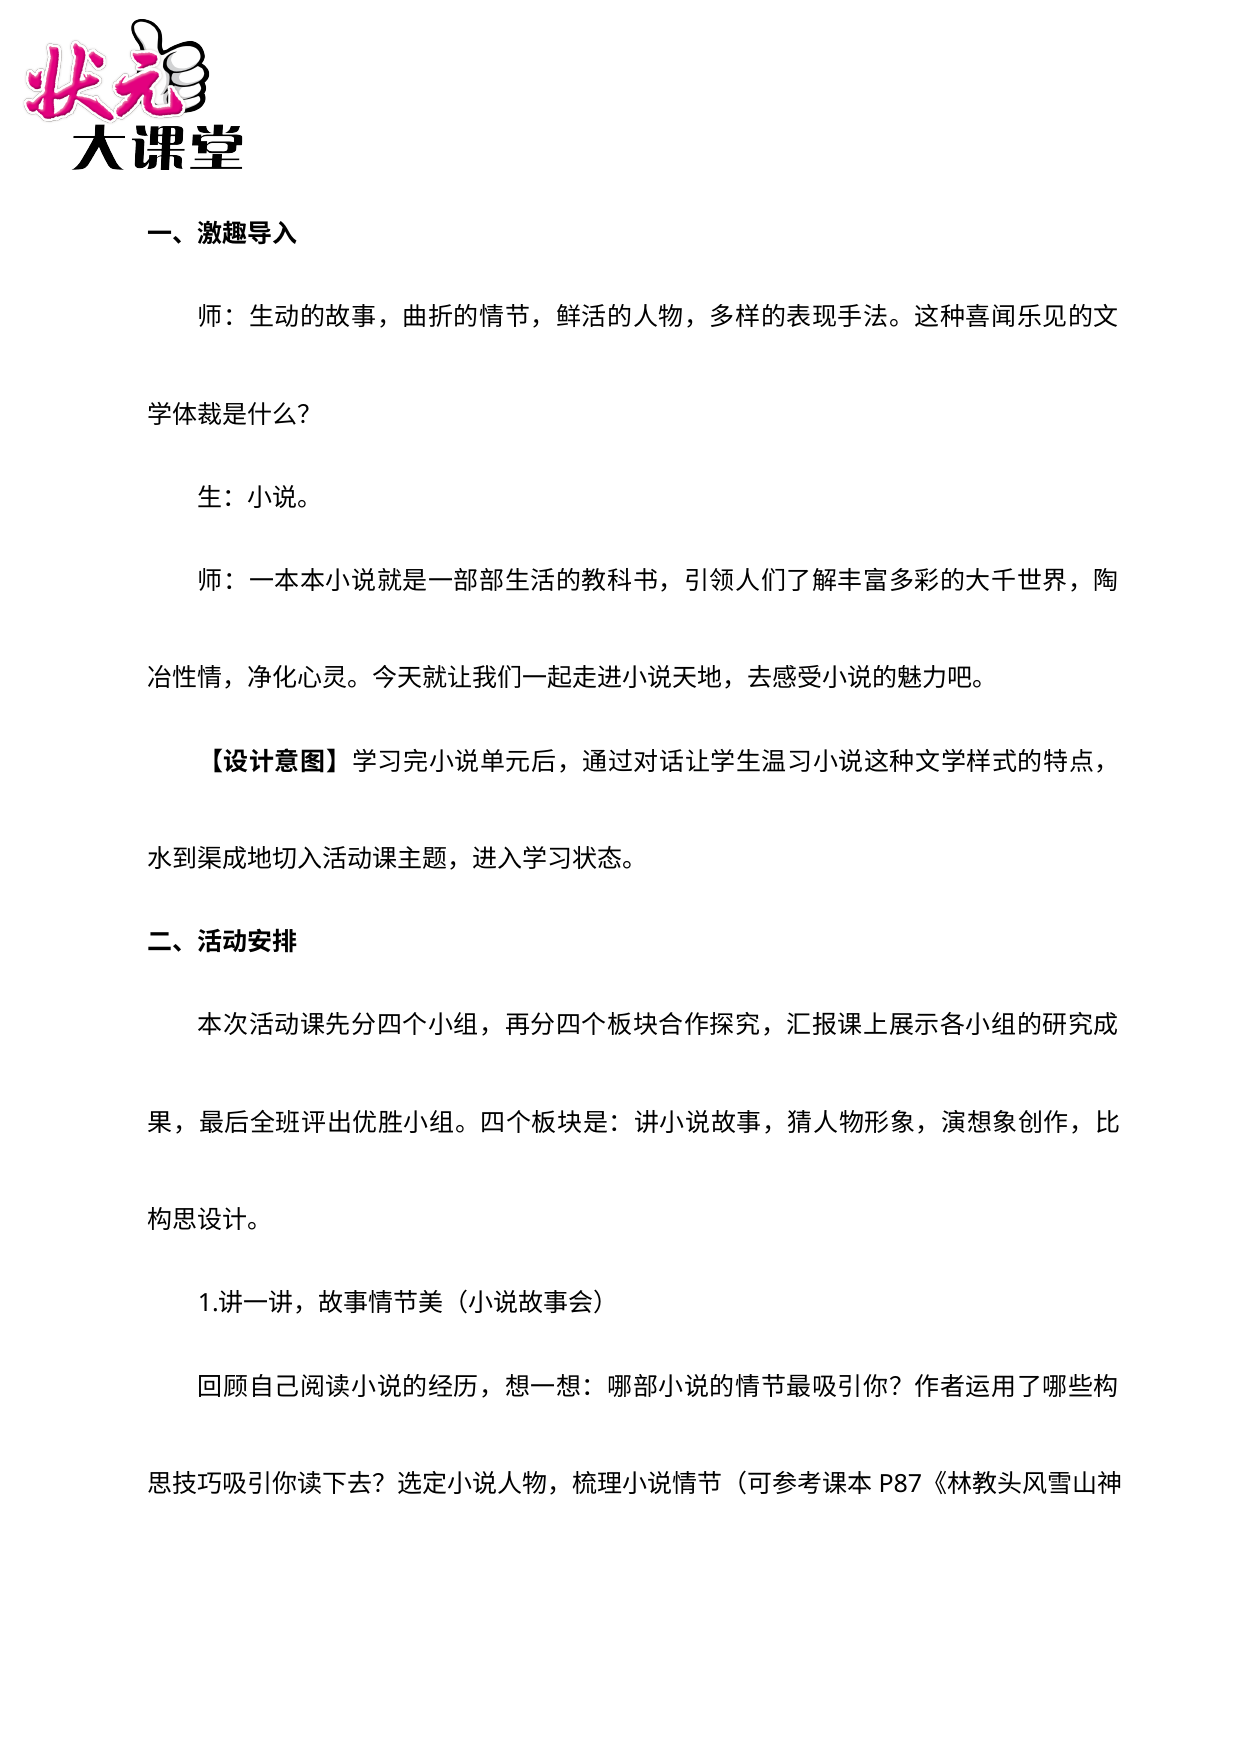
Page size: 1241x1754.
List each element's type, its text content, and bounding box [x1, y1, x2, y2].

text 1.讲一讲，故事情节美（小说故事会） [148, 1268, 1122, 1333]
picture [21, 19, 243, 170]
text 生：小说。 [148, 463, 1122, 528]
text 【设计意图】学习完小说单元后，通过对话让学生温习小说这种文学样式的特点，水到渠成地切入活动课主题，进入学习状态。 [148, 727, 1122, 889]
text 师：生动的故事，曲折的情节，鲜活的人物，多样的表现手法。这种喜闻乐见的文学体裁是什么？ [148, 282, 1122, 445]
text 一、激趣导入 [148, 199, 1122, 264]
text 回顾自己阅读小说的经历，想一想：哪部小说的情节最吸引你？作者运用了哪些构思技巧吸引你读下去？选定小说人物，梳理小说情节（可参考课本P87《林教头风雪山神庙》情节图），先在小组内讲一讲，评一评，根据小组成员的建议，进行调整，讲好故事。 [148, 1352, 1122, 1514]
text 本次活动课先分四个小组，再分四个板块合作探究，汇报课上展示各小组的研究成果，最后全班评出优胜小组。四个板块是：讲小说故事，猜人物形象，演想象创作，比构思设计。 [148, 990, 1122, 1250]
text 二、活动安排 [148, 907, 1122, 972]
text 师：一本本小说就是一部部生活的教科书，引领人们了解丰富多彩的大千世界，陶冶性情，净化心灵。今天就让我们一起走进小说天地，去感受小说的魅力吧。 [148, 546, 1122, 708]
